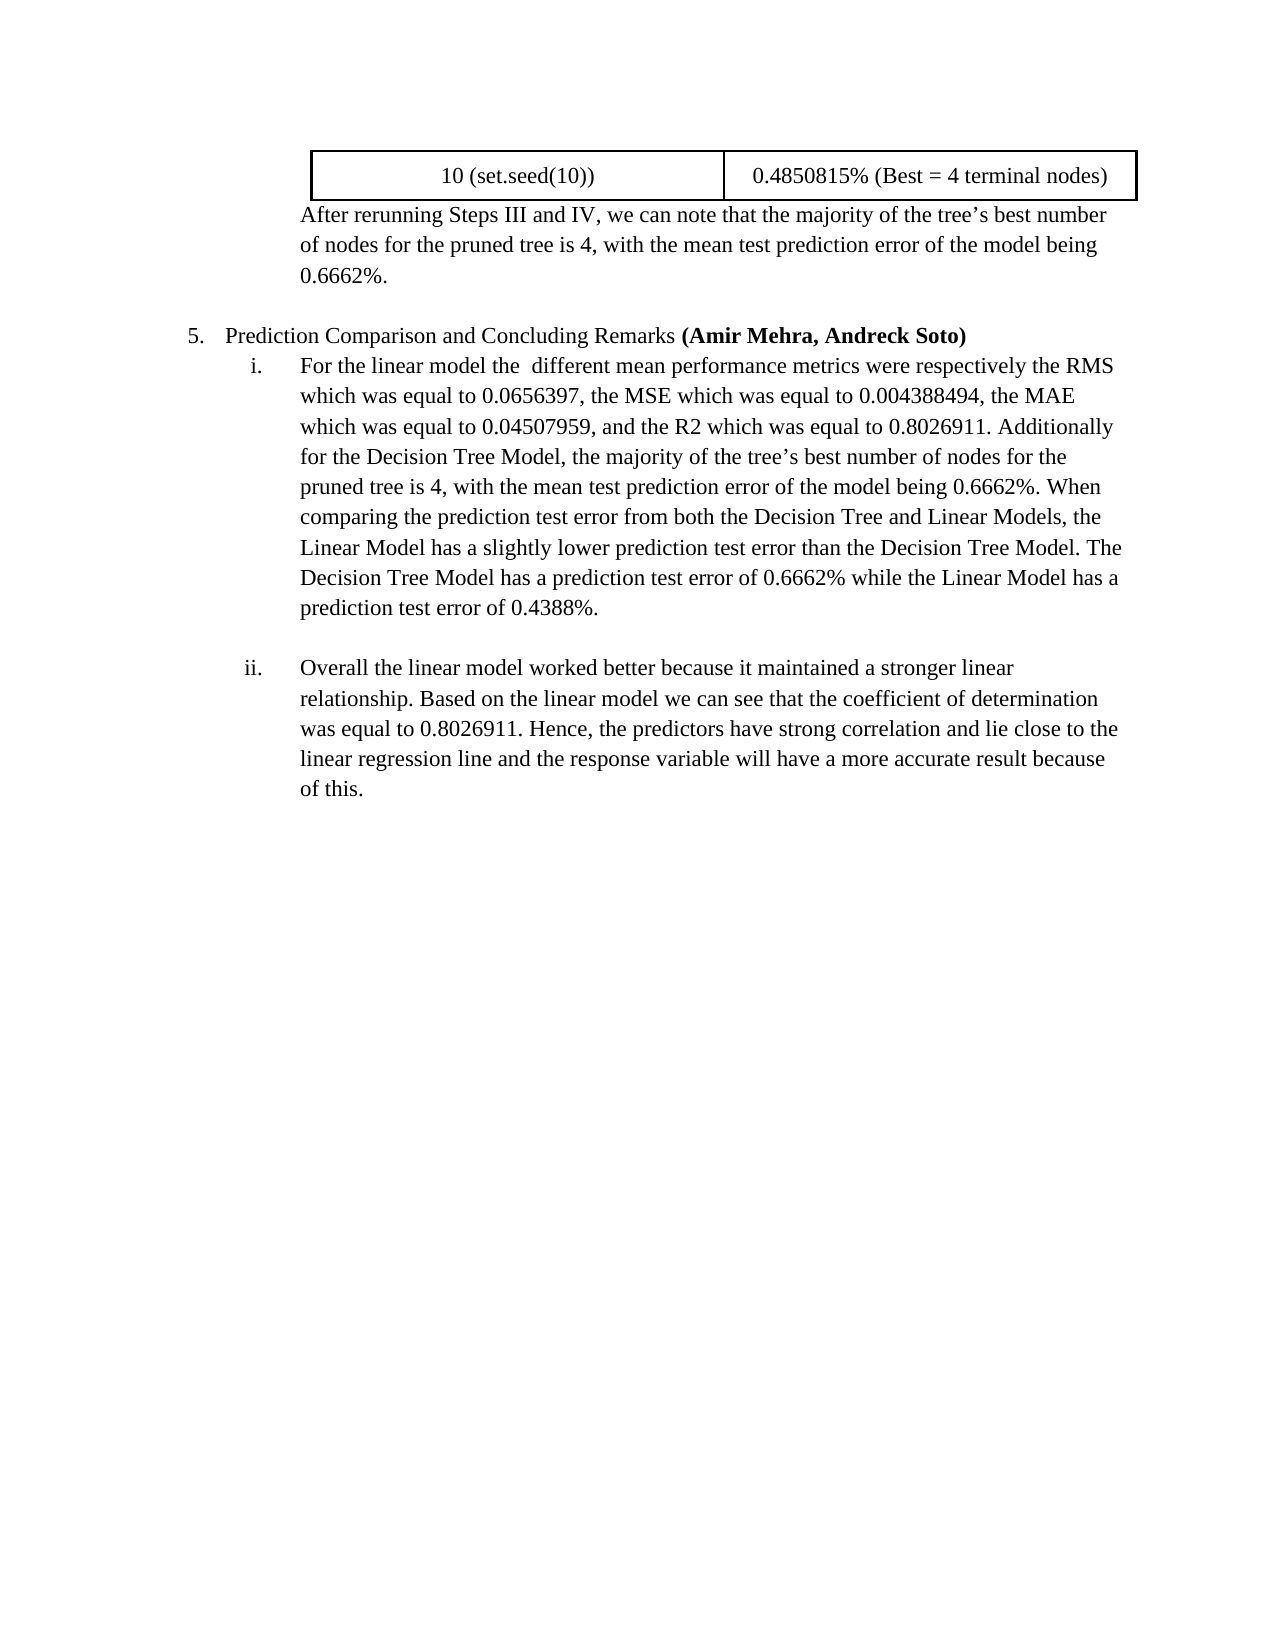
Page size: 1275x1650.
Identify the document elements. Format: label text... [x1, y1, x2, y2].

text After rerunning Steps III and IV, we can note that the majority of the tree’s best number of nodes for the pruned tree is 4, with the mean test prediction error of the model being 0.6662%. [300, 201, 1125, 288]
table_cell 10 (set.seed(10)) [313, 152, 723, 199]
list Prediction Comparison and Concluding Remarks (Amir Mehra, Andreck Soto) [187, 322, 1125, 348]
table_cell 0.4850815% (Best = 4 terminal nodes) [725, 152, 1135, 199]
list Overall the linear model worked better because it maintained a stronger linear relationship. Based on the linear model we can see that the coefficient of determination was equal to 0.8026911. Hence, the predictors have strong correlation and lie close to the linear regression line and the response variable will have a more accurate result because of this. [262, 654, 1125, 802]
list For the linear model the different mean performance metrics were respectively the RMS which was equal to 0.0656397, the MSE which was equal to 0.004388494, the MAE which was equal to 0.04507959, and the R2 which was equal to 0.8026911. Additionally for the Decision Tree Model, the majority of the tree’s best number of nodes for the pruned tree is 4, with the mean test prediction error of the model being 0.6662%. When comparing the prediction test error from both the Decision Tree and Linear Models, the Linear Model has a slightly lower prediction test error than the Decision Tree Model. The Decision Tree Model has a prediction test error of 0.6662% while the Linear Model has a prediction test error of 0.4388%. [262, 352, 1125, 651]
